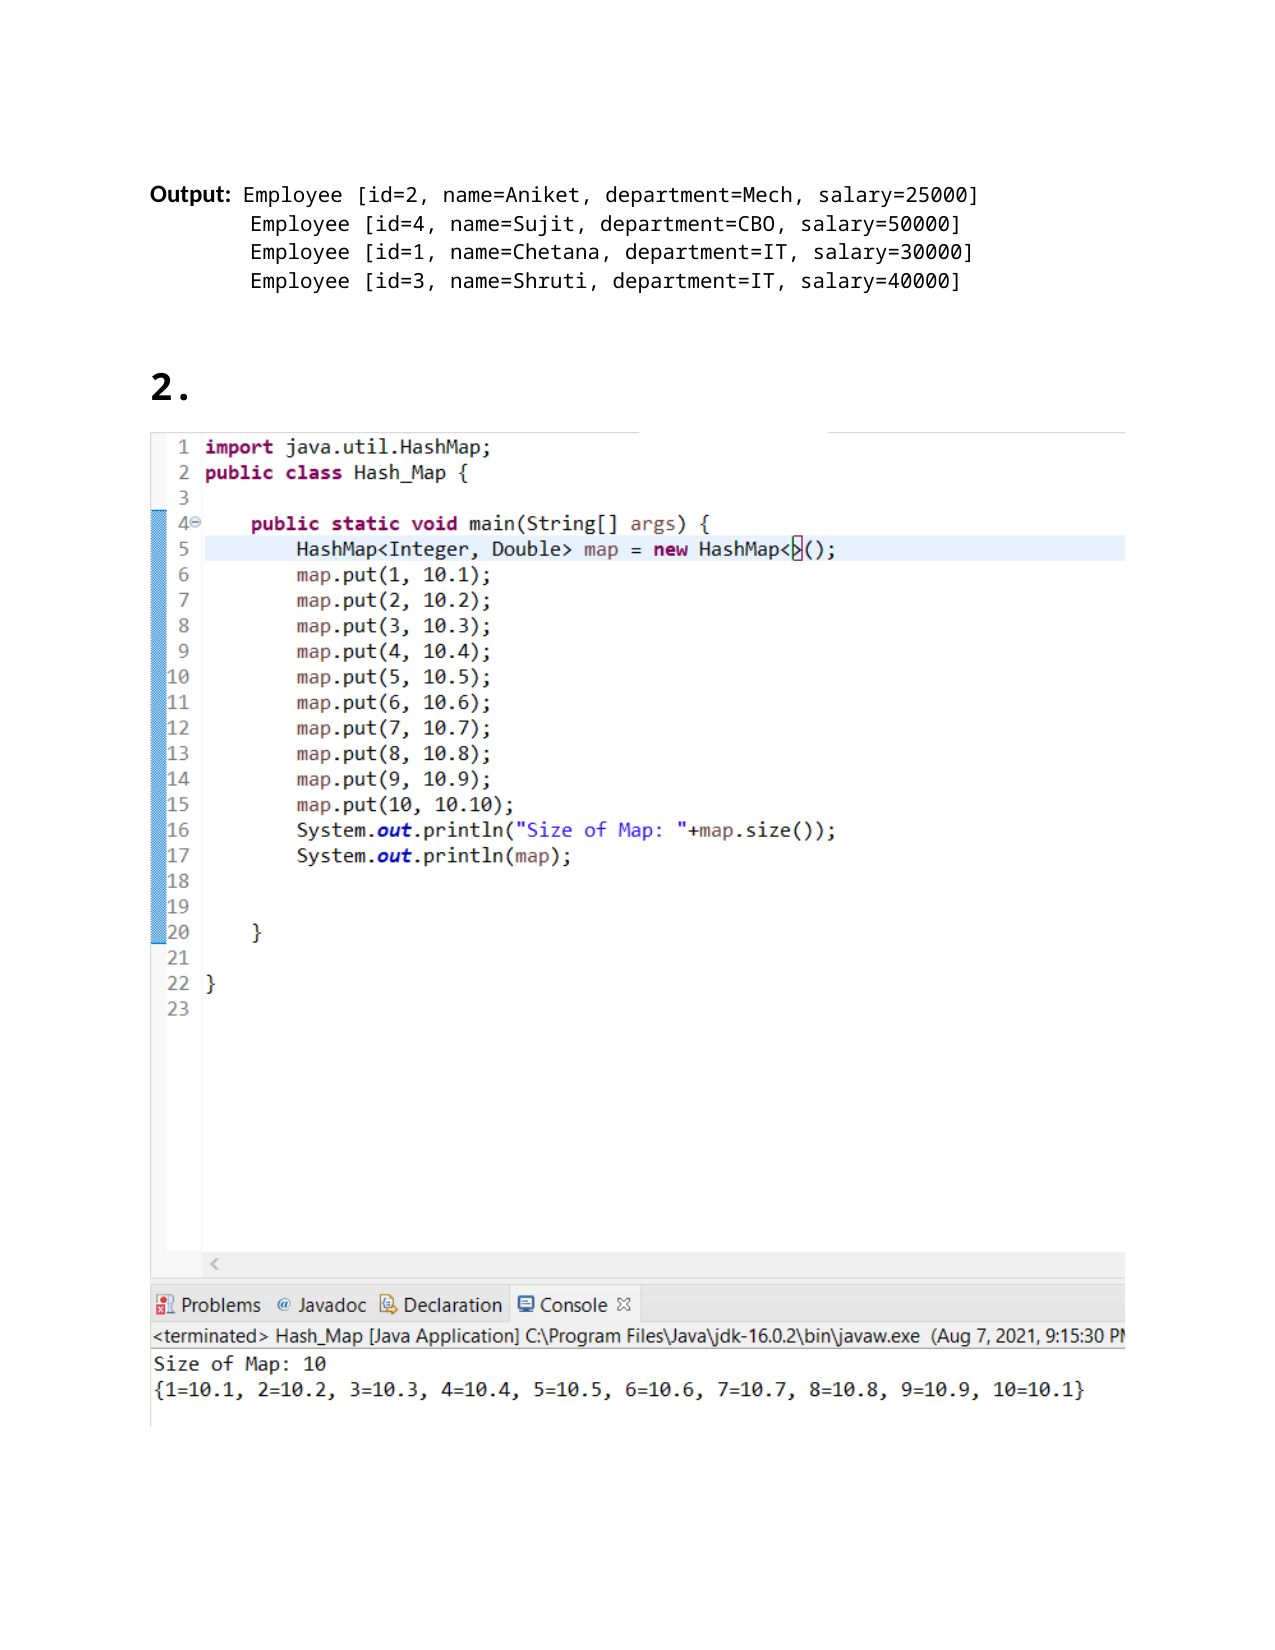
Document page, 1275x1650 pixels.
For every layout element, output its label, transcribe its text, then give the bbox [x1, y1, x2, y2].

text Employee [id=4, name=Sujit, department=CBO, salary=50000] [150, 209, 1125, 237]
text 2. [150, 360, 1125, 411]
text Employee [id=3, name=Shruti, department=IT, salary=40000] [150, 266, 1125, 294]
text Output: Employee [id=2, name=Aniket, department=Mech, salary=25000] [150, 178, 1125, 209]
picture [150, 432, 1125, 1427]
text Employee [id=1, name=Chetana, department=IT, salary=30000] [150, 237, 1125, 266]
